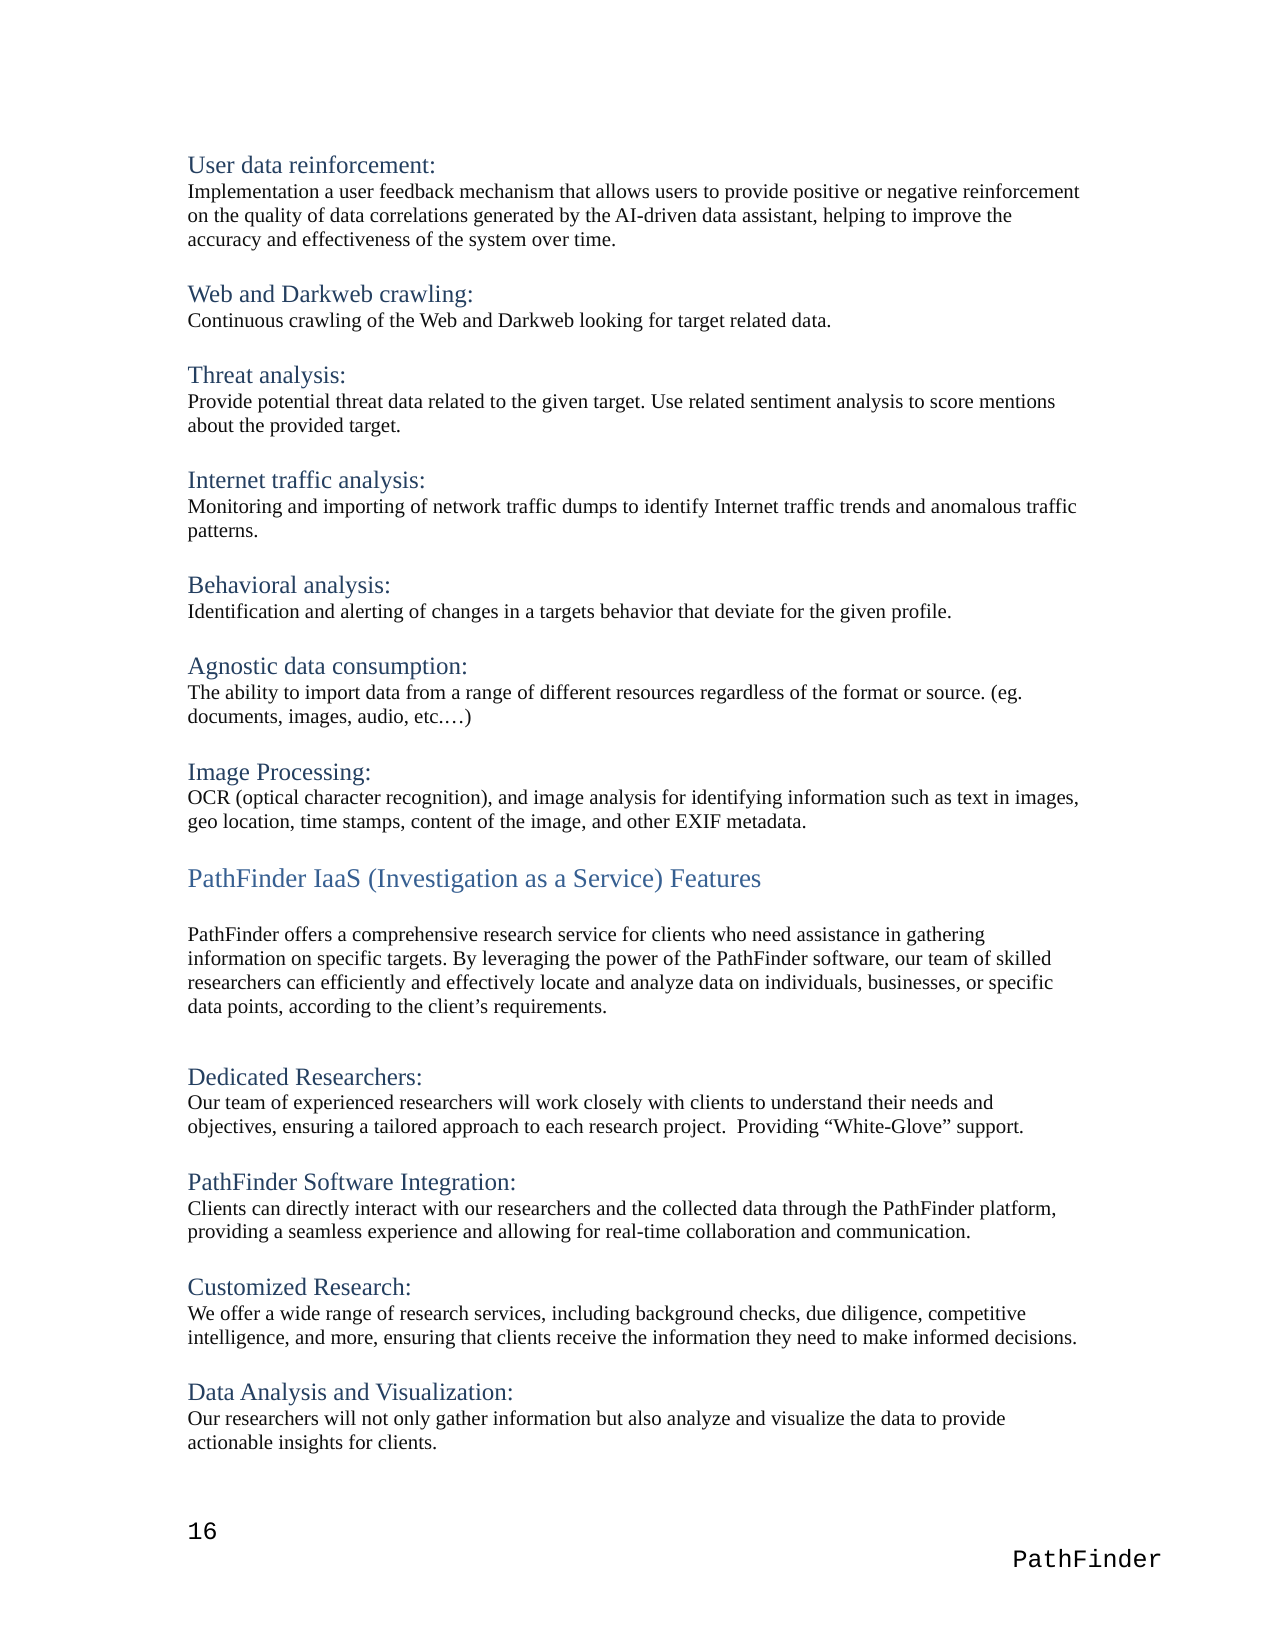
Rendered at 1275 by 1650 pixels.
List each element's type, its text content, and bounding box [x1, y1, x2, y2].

subtitle Image Processing: [187, 757, 1087, 785]
subtitle PathFinder IaaS (Investigation as a Service) Features [187, 862, 1087, 893]
text Implementation a user feedback mechanism that allows users to provide positive or negative reinforcement on the quality of data correlations generated by the AI-driven data assistant, helping to improve the accuracy and effectiveness of the system over time. [187, 179, 1087, 251]
text Monitoring and importing of network traffic dumps to identify Internet traffic trends and anomalous traffic patterns. [187, 494, 1087, 542]
text Clients can directly interact with our researchers and the collected data through the PathFinder platform, providing a seamless experience and allowing for real-time collaboration and communication. [187, 1195, 1087, 1243]
subtitle User data reinforcement: [187, 150, 1087, 179]
subtitle Data Analysis and Visualization: [187, 1377, 1087, 1406]
subtitle Dedicated Researchers: [187, 1062, 1087, 1090]
text We offer a wide range of research services, including background checks, due diligence, competitive intelligence, and more, ensuring that clients receive the information they need to make informed decisions. [187, 1301, 1087, 1349]
text OCR (optical character recognition), and image analysis for identifying information such as text in images, geo location, time stamps, content of the image, and other EXIF metadata. [187, 785, 1087, 833]
subtitle Internet traffic analysis: [187, 465, 1087, 494]
subtitle Web and Darkweb crawling: [187, 279, 1087, 308]
text Identification and alerting of changes in a targets behavior that deviate for the given profile. [187, 599, 1087, 623]
subtitle Customized Research: [187, 1272, 1087, 1301]
subtitle PathFinder Software Integration: [187, 1167, 1087, 1195]
text Our team of experienced researchers will work closely with clients to understand their needs and objectives, ensuring a tailored approach to each research project. Providing “White-Glove” support. [187, 1090, 1087, 1138]
text Provide potential threat data related to the given target. Use related sentiment analysis to score mentions about the provided target. [187, 389, 1087, 437]
subtitle Threat analysis: [187, 360, 1087, 389]
text Our researchers will not only gather information but also analyze and visualize the data to provide actionable insights for clients. [187, 1406, 1087, 1454]
text Continuous crawling of the Web and Darkweb looking for target related data. [187, 308, 1087, 332]
text PathFinder offers a comprehensive research service for clients who need assistance in gathering information on specific targets. By leveraging the power of the PathFinder software, our team of skilled researchers can efficiently and effectively locate and analyze data on individuals, businesses, or specific data points, according to the client’s requirements. [187, 922, 1087, 1018]
text The ability to import data from a range of different resources regardless of the format or source. (eg. documents, images, audio, etc.…) [187, 680, 1087, 728]
subtitle Behavioral analysis: [187, 570, 1087, 599]
subtitle Agnostic data consumption: [187, 651, 1087, 680]
